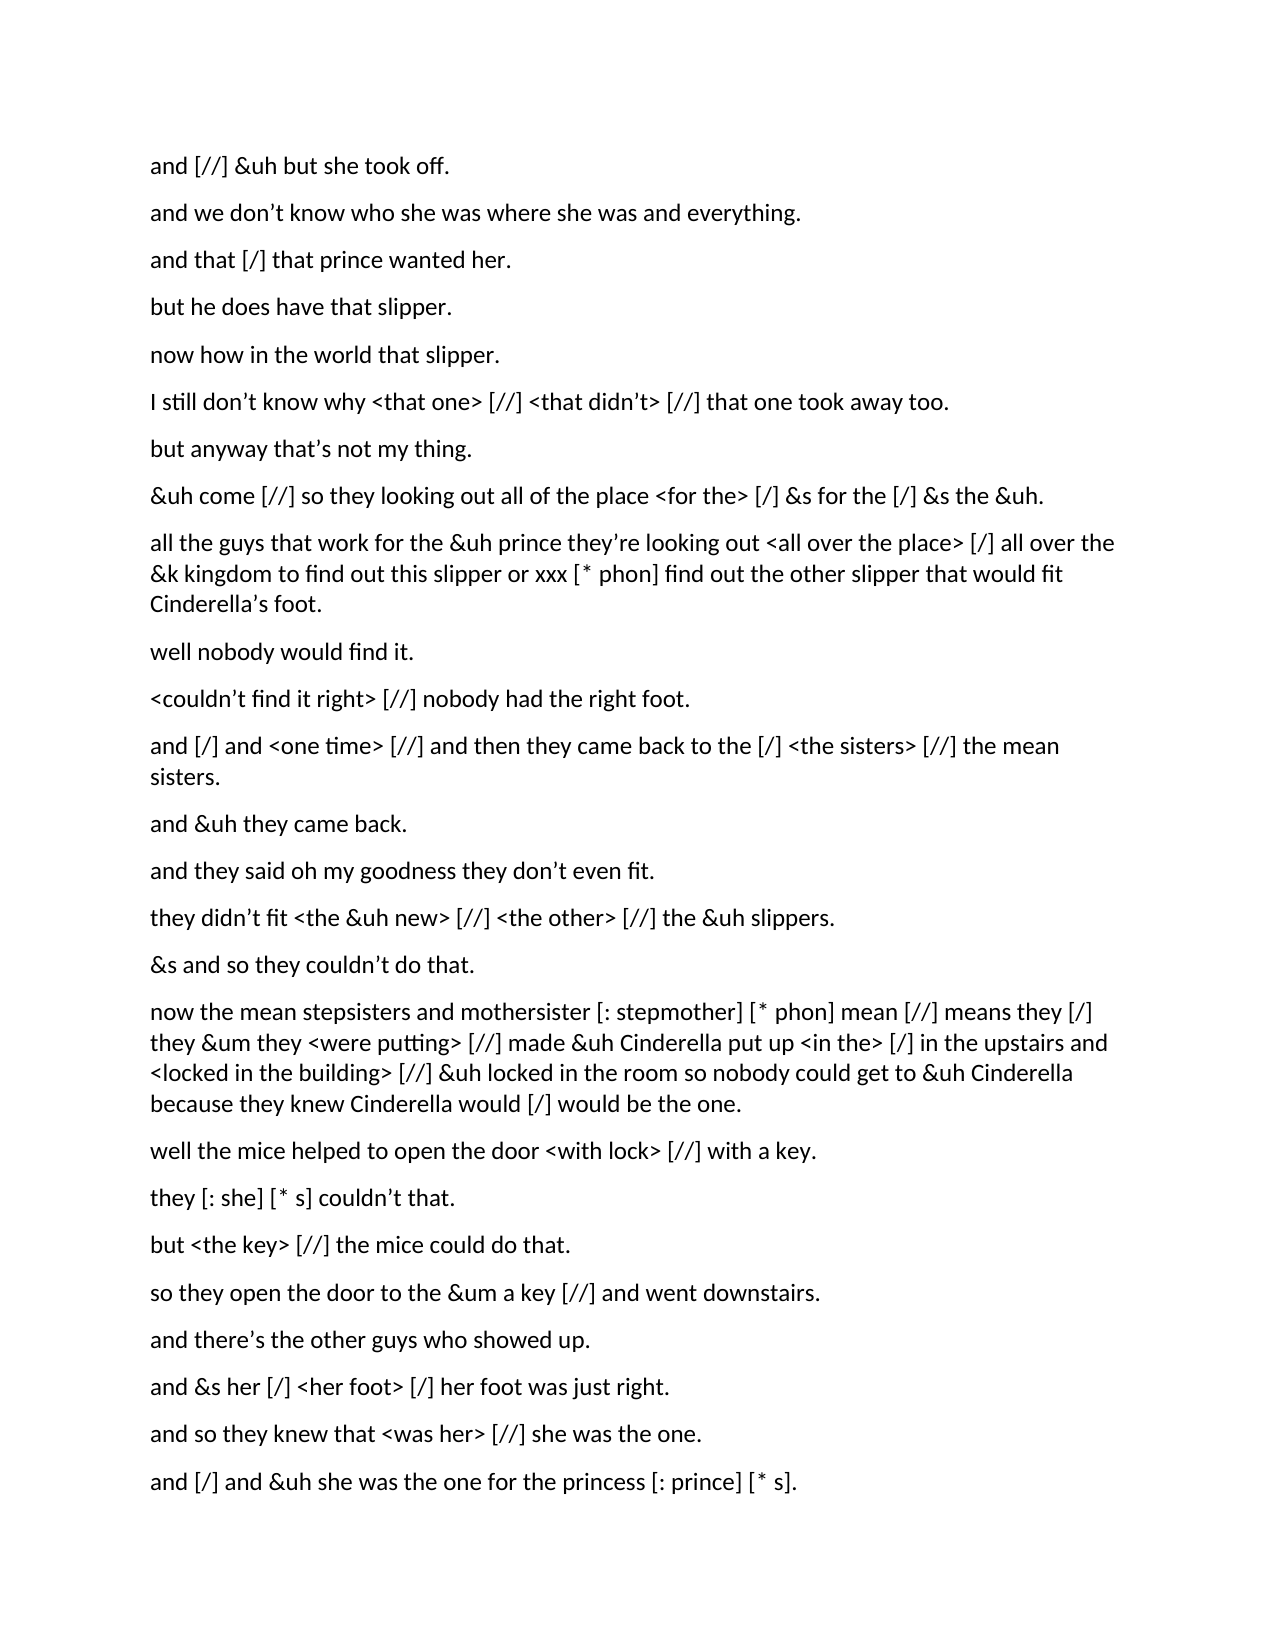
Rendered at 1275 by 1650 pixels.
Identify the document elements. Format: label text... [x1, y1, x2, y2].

text but anyway that’s not my thing. [150, 433, 1125, 464]
text but <the key> [//] the mice could do that. [150, 1230, 1125, 1260]
text now the mean stepsisters and mothersister [: stepmother] [* phon] mean [//] means they [/] they &um they <were putting> [//] made &uh Cinderella put up <in the> [/] in the upstairs and <locked in the building> [//] &uh locked in the room so nobody could get to &uh Cinderella because they knew Cinderella would [/] would be the one. [150, 997, 1125, 1119]
text they [: she] [* s] couldn’t that. [150, 1182, 1125, 1213]
text &s and so they couldn’t do that. [150, 949, 1125, 980]
text they didn’t fit <the &uh new> [//] <the other> [//] the &uh slippers. [150, 902, 1125, 933]
text well the mice helped to open the door <with lock> [//] with a key. [150, 1135, 1125, 1166]
text I still don’t know why <that one> [//] <that didn’t> [//] that one took away too. [150, 386, 1125, 416]
text and so they knew that <was her> [//] she was the one. [150, 1418, 1125, 1449]
text and there’s the other guys who showed up. [150, 1324, 1125, 1354]
text all the guys that work for the &uh prince they’re looking out <all over the place> [/] all over the &k kingdom to find out this slipper or xxx [* phon] find out the other slipper that would fit Cinderella’s foot. [150, 527, 1125, 619]
text &uh come [//] so they looking out all of the place <for the> [/] &s for the [/] &s the &uh. [150, 480, 1125, 511]
text so they open the door to the &um a key [//] and went downstairs. [150, 1277, 1125, 1307]
text and [//] &uh but she took off. [150, 150, 1125, 181]
text and [/] and <one time> [//] and then they came back to the [/] <the sisters> [//] the mean sisters. [150, 730, 1125, 791]
text and &s her [/] <her foot> [/] her foot was just right. [150, 1371, 1125, 1402]
text and we don’t know who she was where she was and everything. [150, 197, 1125, 228]
text and that [/] that prince wanted her. [150, 244, 1125, 275]
text but he does have that slipper. [150, 292, 1125, 322]
text and [/] and &uh she was the one for the princess [: prince] [* s]. [150, 1466, 1125, 1496]
text now how in the world that slipper. [150, 339, 1125, 369]
text <couldn’t find it right> [//] nobody had the right foot. [150, 683, 1125, 713]
text well nobody would find it. [150, 636, 1125, 666]
text and they said oh my goodness they don’t even fit. [150, 855, 1125, 886]
text and &uh they came back. [150, 808, 1125, 838]
